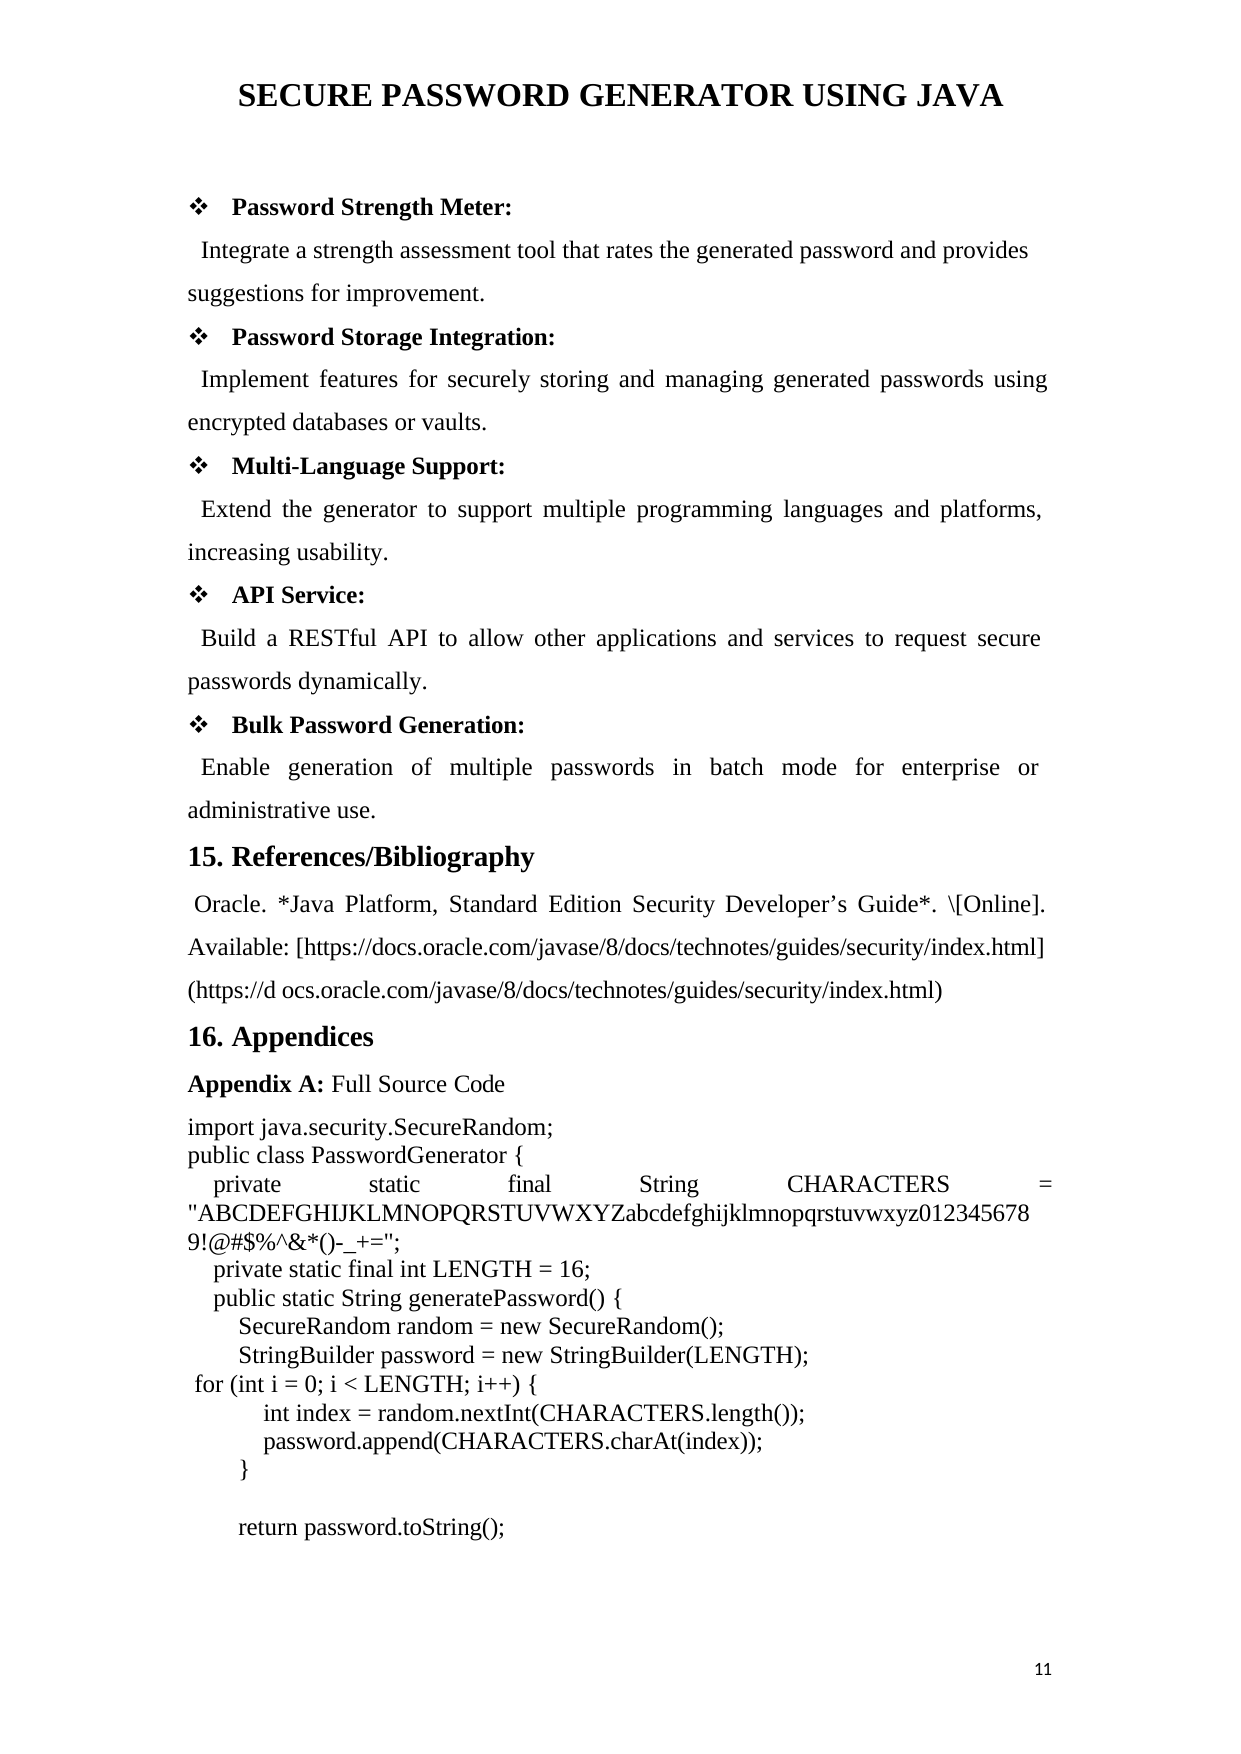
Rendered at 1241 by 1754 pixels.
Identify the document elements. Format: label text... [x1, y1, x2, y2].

text Implement features for securely storing and managing generated passwords using encrypted databases or vaults. [187, 364, 1093, 436]
text SecureRandom random = new SecureRandom(); StringBuilder password = new StringBuilder(LENGTH); [238, 1312, 826, 1369]
text Build a RESTful API to allow other applications and services to request secure passwords dynamically. [187, 623, 1093, 695]
text private static final String CHARACTERS = "ABCDEFGHIJKLMNOPQRSTUVWXYZabcdefghijklmnopqrstuvwxyz012345678 9!@#$%^&*()-_+="; [187, 1169, 1053, 1255]
subtitle Bulk Password Generation: [187, 710, 1093, 738]
subtitle Multi-Language Support: [187, 451, 1093, 480]
subtitle References/Bibliography [187, 839, 1093, 873]
subtitle Password Strength Meter: [187, 192, 1093, 221]
text int index = random.nextInt(CHARACTERS.length()); password.append(CHARACTERS.charAt(index)); [263, 1398, 1093, 1455]
text Enable generation of multiple passwords in batch mode for enterprise or administrative use. [187, 752, 1093, 824]
text Integrate a strength assessment tool that rates the generated password and provides suggestions for improvement. [187, 235, 1093, 307]
text Appendix A: Full Source Code [187, 1069, 1093, 1097]
subtitle Password Storage Integration: [187, 322, 1093, 350]
text return password.toString(); [238, 1512, 1093, 1541]
text private static final int LENGTH = 16; public static String generatePassword() { [213, 1255, 637, 1312]
subtitle API Service: [187, 580, 1093, 609]
text for (int i = 0; i < LENGTH; i++) { [194, 1369, 1093, 1398]
text import java.security.SecureRandom; public class PasswordGenerator { [187, 1112, 574, 1169]
subtitle Appendices [187, 1019, 1093, 1052]
text Extend the generator to support multiple programming languages and platforms, increasing usability. [187, 494, 1093, 566]
text } [238, 1455, 1093, 1483]
text Oracle. *Java Platform, Standard Edition Security Developer’s Guide*. \[Online]. Available: [https://docs.oracle.com/javase/8/docs/technotes/guides/security/index.html](https://d ocs.oracle.com/javase/8/docs/technotes/guides/security/index.html) [187, 889, 1093, 1004]
